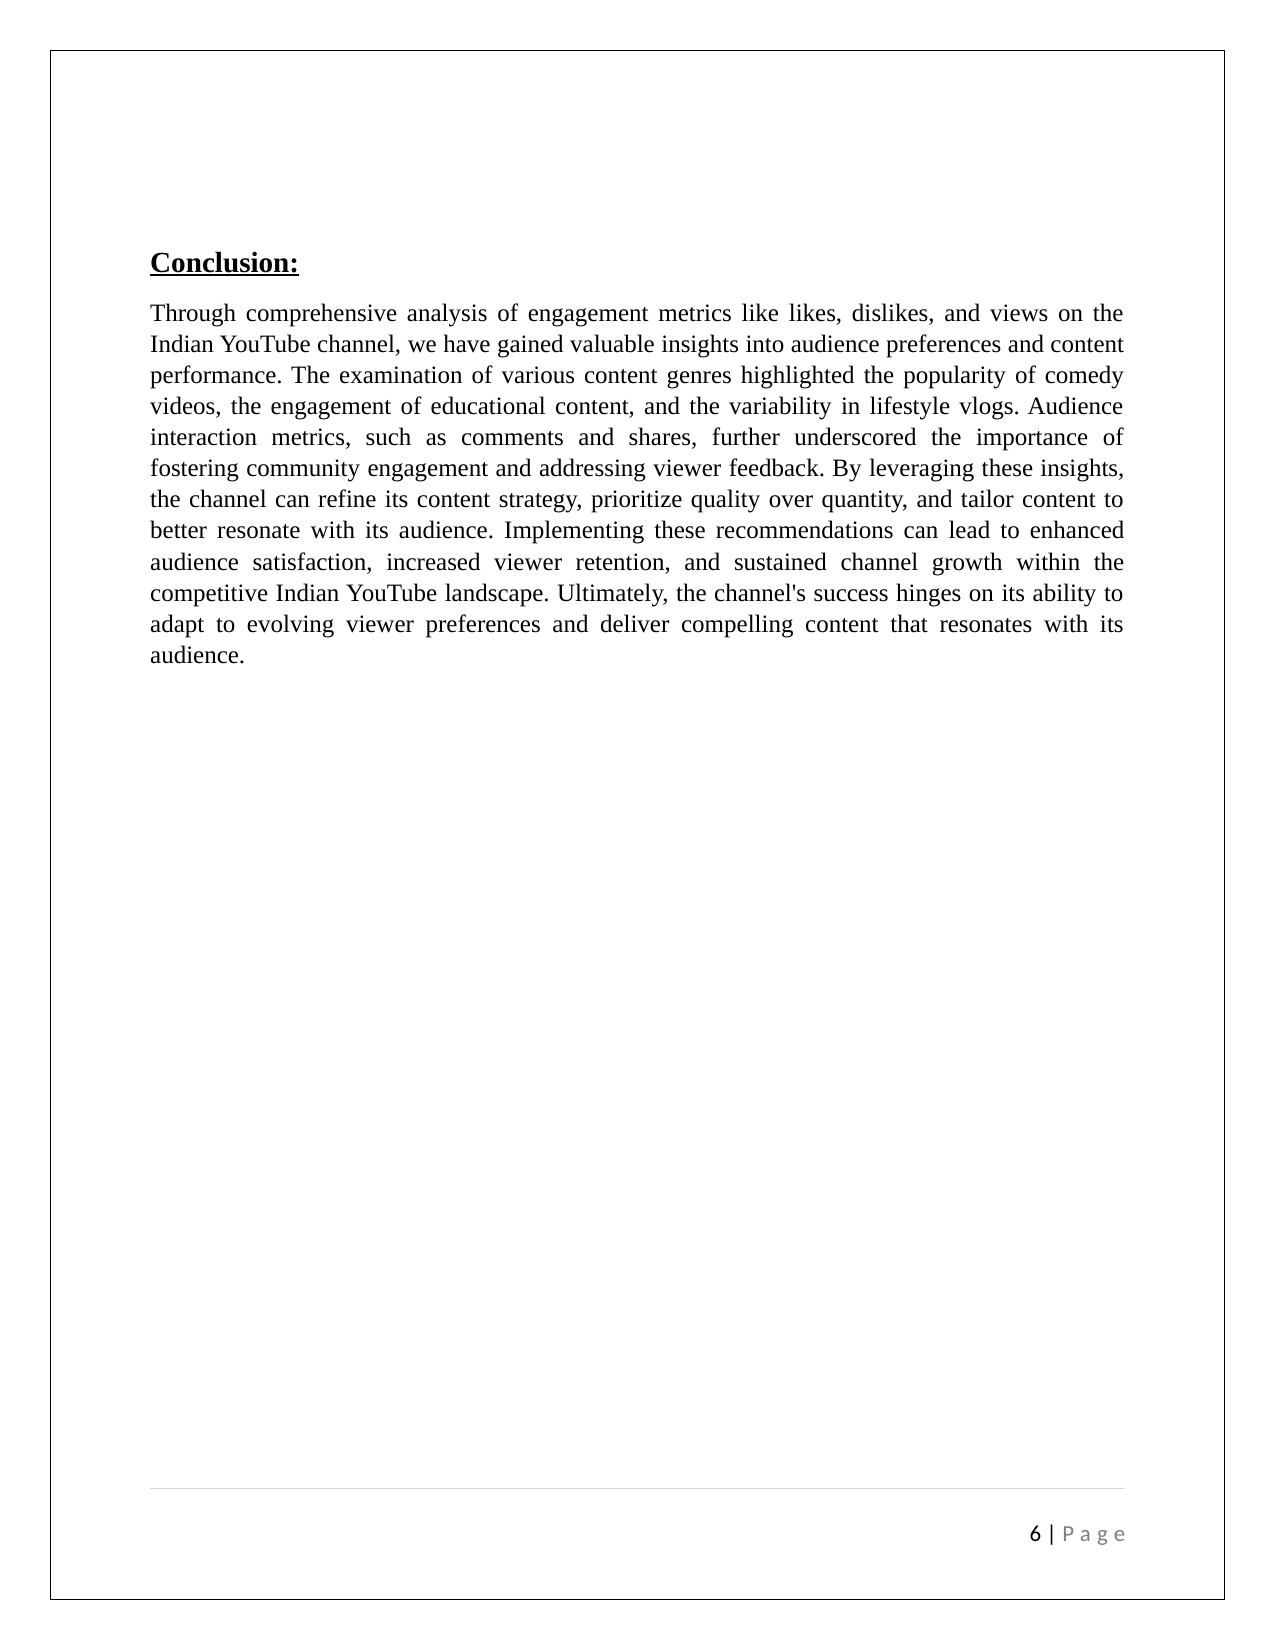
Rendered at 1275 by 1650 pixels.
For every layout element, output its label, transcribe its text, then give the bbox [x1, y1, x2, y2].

text Conclusion: [150, 245, 1125, 279]
text Through comprehensive analysis of engagement metrics like likes, dislikes, and views on the Indian YouTube channel, we have gained valuable insights into audience preferences and content performance. The examination of various content genres highlighted the popularity of comedy videos, the engagement of educational content, and the variability in lifestyle vlogs. Audience interaction metrics, such as comments and shares, further underscored the importance of fostering community engagement and addressing viewer feedback. By leveraging these insights, the channel can refine its content strategy, prioritize quality over quantity, and tailor content to better resonate with its audience. Implementing these recommendations can lead to enhanced audience satisfaction, increased viewer retention, and sustained channel growth within the competitive Indian YouTube landscape. Ultimately, the channel's success hinges on its ability to adapt to evolving viewer preferences and deliver compelling content that resonates with its audience. [150, 298, 1125, 668]
